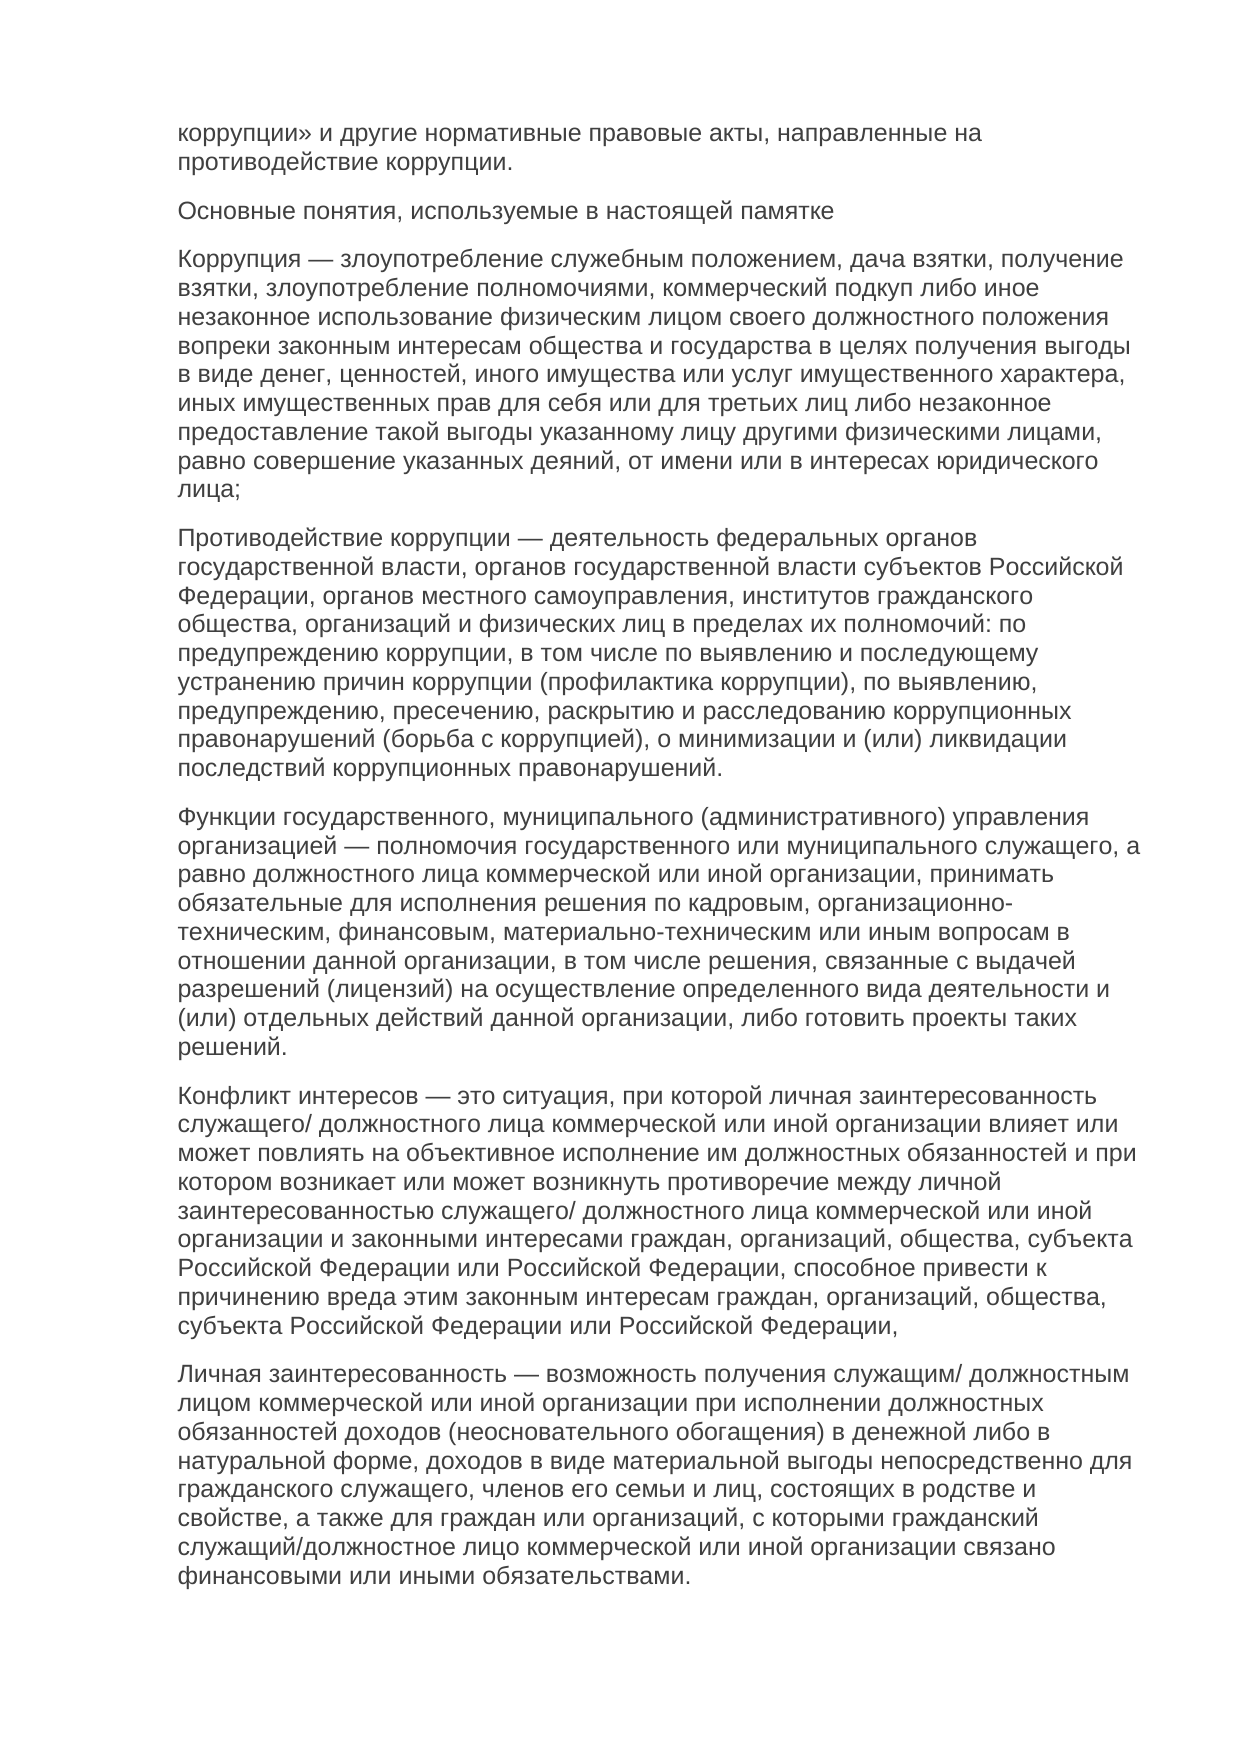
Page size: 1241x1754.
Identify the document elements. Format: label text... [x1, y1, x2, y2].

text Основные понятия, используемые в настоящей памятке [177, 196, 1152, 224]
text Функции государственного, муниципального (административного) управления организацией — полномочия государственного или муниципального служащего, а равно должностного лица коммерческой или иной организации, принимать обязательные для исполнения решения по кадровым, организационно-техническим, финансовым, материально-техническим или иным вопросам в отношении данной организации, в том числе решения, связанные с выдачей разрешений (лицензий) на осуществление определенного вида деятельности и (или) отдельных действий данной организации, либо готовить проекты таких решений. [177, 802, 1152, 1061]
text Противодействие коррупции — деятельность федеральных органов государственной власти, органов государственной власти субъектов Российской Федерации, органов местного самоуправления, институтов гражданского общества, организаций и физических лиц в пределах их полномочий: по предупреждению коррупции, в том числе по выявлению и последующему устранению причин коррупции (профилактика коррупции), по выявлению, предупреждению, пресечению, раскрытию и расследованию коррупционных правонарушений (борьба с коррупцией), о минимизации и (или) ликвидации последствий коррупционных правонарушений. [177, 523, 1152, 782]
text Личная заинтересованность — возможность получения служащим/ должностным лицом коммерческой или иной организации при исполнении должностных обязанностей доходов (неосновательного обогащения) в денежной либо в натуральной форме, доходов в виде материальной выгоды непосредственно для гражданского служащего, членов его семьи и лиц, состоящих в родстве и свойстве, а также для граждан или организаций, с которыми гражданский служащий/должностное лицо коммерческой или иной организации связано финансовыми или иными обязательствами. [177, 1359, 1152, 1589]
text Конфликт интересов — это ситуация, при которой личная заинтересованность служащего/ должностного лица коммерческой или иной организации влияет или может повлиять на объективное исполнение им должностных обязанностей и при котором возникает или может возникнуть противоречие между личной заинтересованностью служащего/ должностного лица коммерческой или иной организации и законными интересами граждан, организаций, общества, субъекта Российской Федерации или Российской Федерации, способное привести к причинению вреда этим законным интересам граждан, организаций, общества, субъекта Российской Федерации или Российской Федерации, [177, 1081, 1152, 1339]
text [177, 118, 1152, 176]
text Коррупция — злоупотребление служебным положением, дача взятки, получение взятки, злоупотребление полномочиями, коммерческий подкуп либо иное незаконное использование физическим лицом своего должностного положения вопреки законным интересам общества и государства в целях получения выгоды в виде денег, ценностей, иного имущества или услуг имущественного характера, иных имущественных прав для себя или для третьих лиц либо незаконное предоставление такой выгоды указанному лицу другими физическими лицами, равно совершение указанных деяний, от имени или в интересах юридического лица; [177, 244, 1152, 503]
